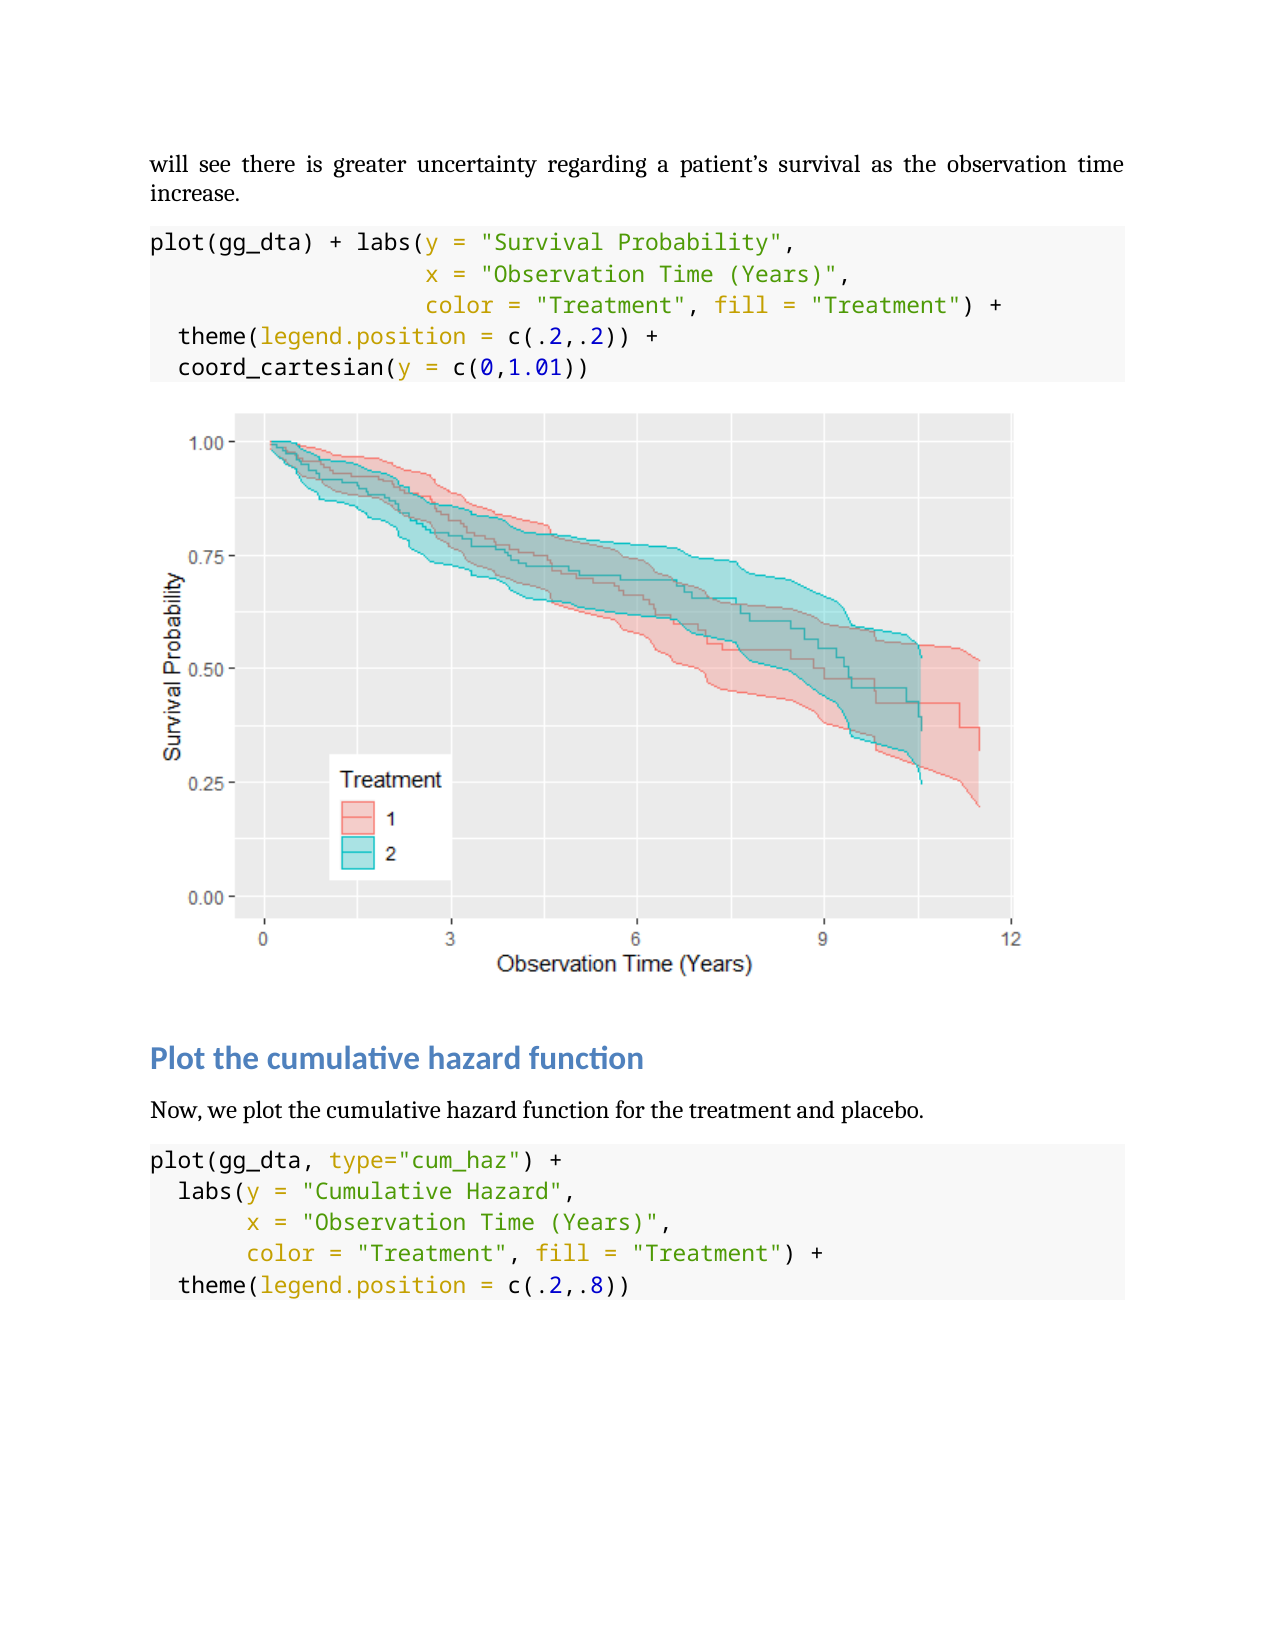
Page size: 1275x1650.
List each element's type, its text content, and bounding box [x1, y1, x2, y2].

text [150, 150, 1125, 207]
picture [150, 403, 1025, 987]
text plot(gg_dta) + labs(y = "Survival Probability", x = "Observation Time (Years)", color = "Treatment", fill = "Treatment") + theme(legend.position = c(.2,.2)) + coord_cartesian(y = c(0,1.01)) [150, 226, 1125, 382]
text Now, we plot the cumulative hazard function for the treatment and placebo. [150, 1096, 1125, 1125]
text plot(gg_dta, type="cum_haz") + labs(y = "Cumulative Hazard", x = "Observation Time (Years)", color = "Treatment", fill = "Treatment") + theme(legend.position = c(.2,.8)) [150, 1144, 1125, 1300]
subtitle Plot the cumulative hazard function [150, 1037, 1125, 1077]
